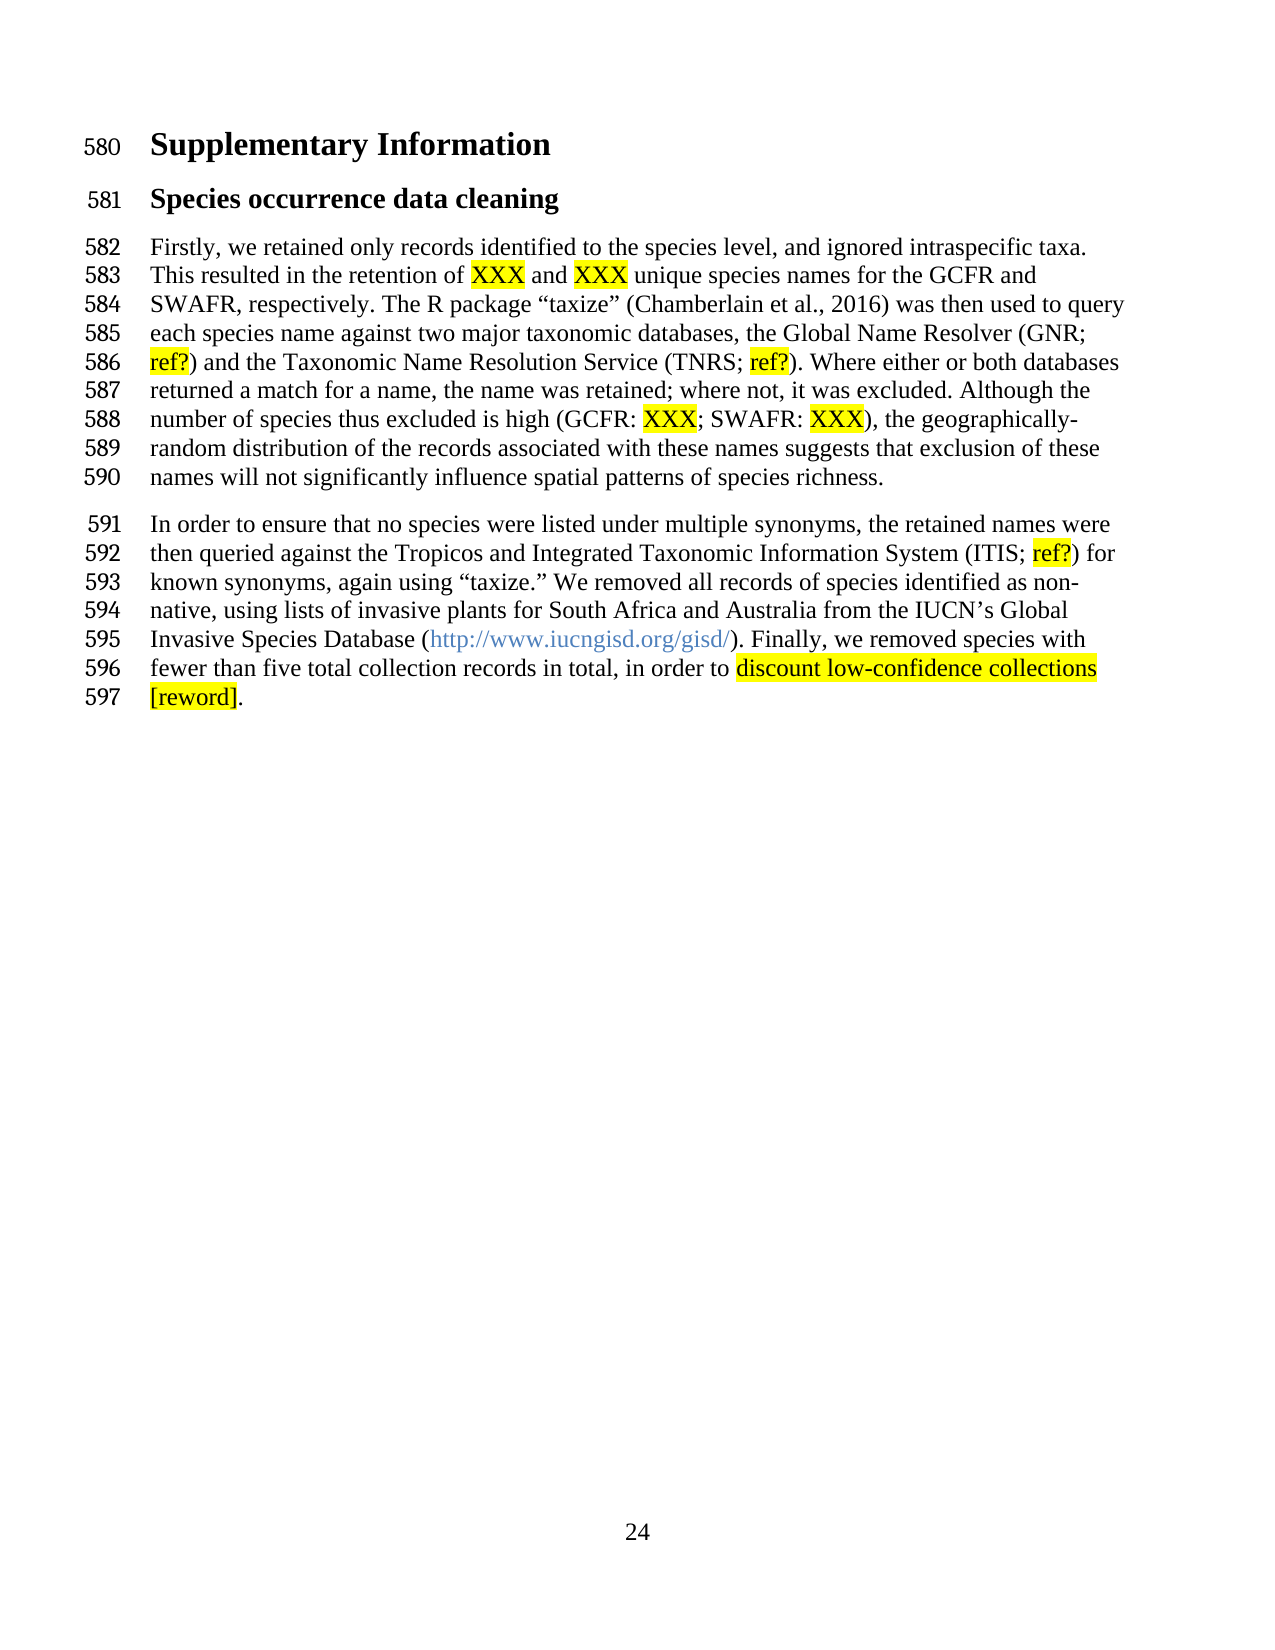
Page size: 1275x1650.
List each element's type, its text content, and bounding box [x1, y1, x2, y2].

subtitle Species occurrence data cleaning [150, 181, 1125, 215]
subtitle Supplementary Information [150, 124, 1125, 162]
text In order to ensure that no species were listed under multiple synonyms, the retained names were then queried against the Tropicos and Integrated Taxonomic Information System (ITIS; ref?) for known synonyms, again using “taxize.” We removed all records of species identified as non-native, using lists of invasive plants for South Africa and Australia from the IUCN’s Global Invasive Species Database (http://www.iucngisd.org/gisd/). Finally, we removed species with fewer than five total collection records in total, in order to discount low-confidence collections [reword]. [150, 509, 1125, 710]
text Firstly, we retained only records identified to the species level, and ignored intraspecific taxa. This resulted in the retention of XXX and XXX unique species names for the GCFR and SWAFR, respectively. The R package “taxize” (Chamberlain et al., 2016) was then used to query each species name against two major taxonomic databases, the Global Name Resolver (GNR; ref?) and the Taxonomic Name Resolution Service (TNRS; ref?). Where either or both databases returned a match for a name, the name was retained; where not, it was excluded. Although the number of species thus excluded is high (GCFR: XXX; SWAFR: XXX), the geographically-random distribution of the records associated with these names suggests that exclusion of these names will not significantly influence spatial patterns of species richness. [150, 232, 1125, 490]
